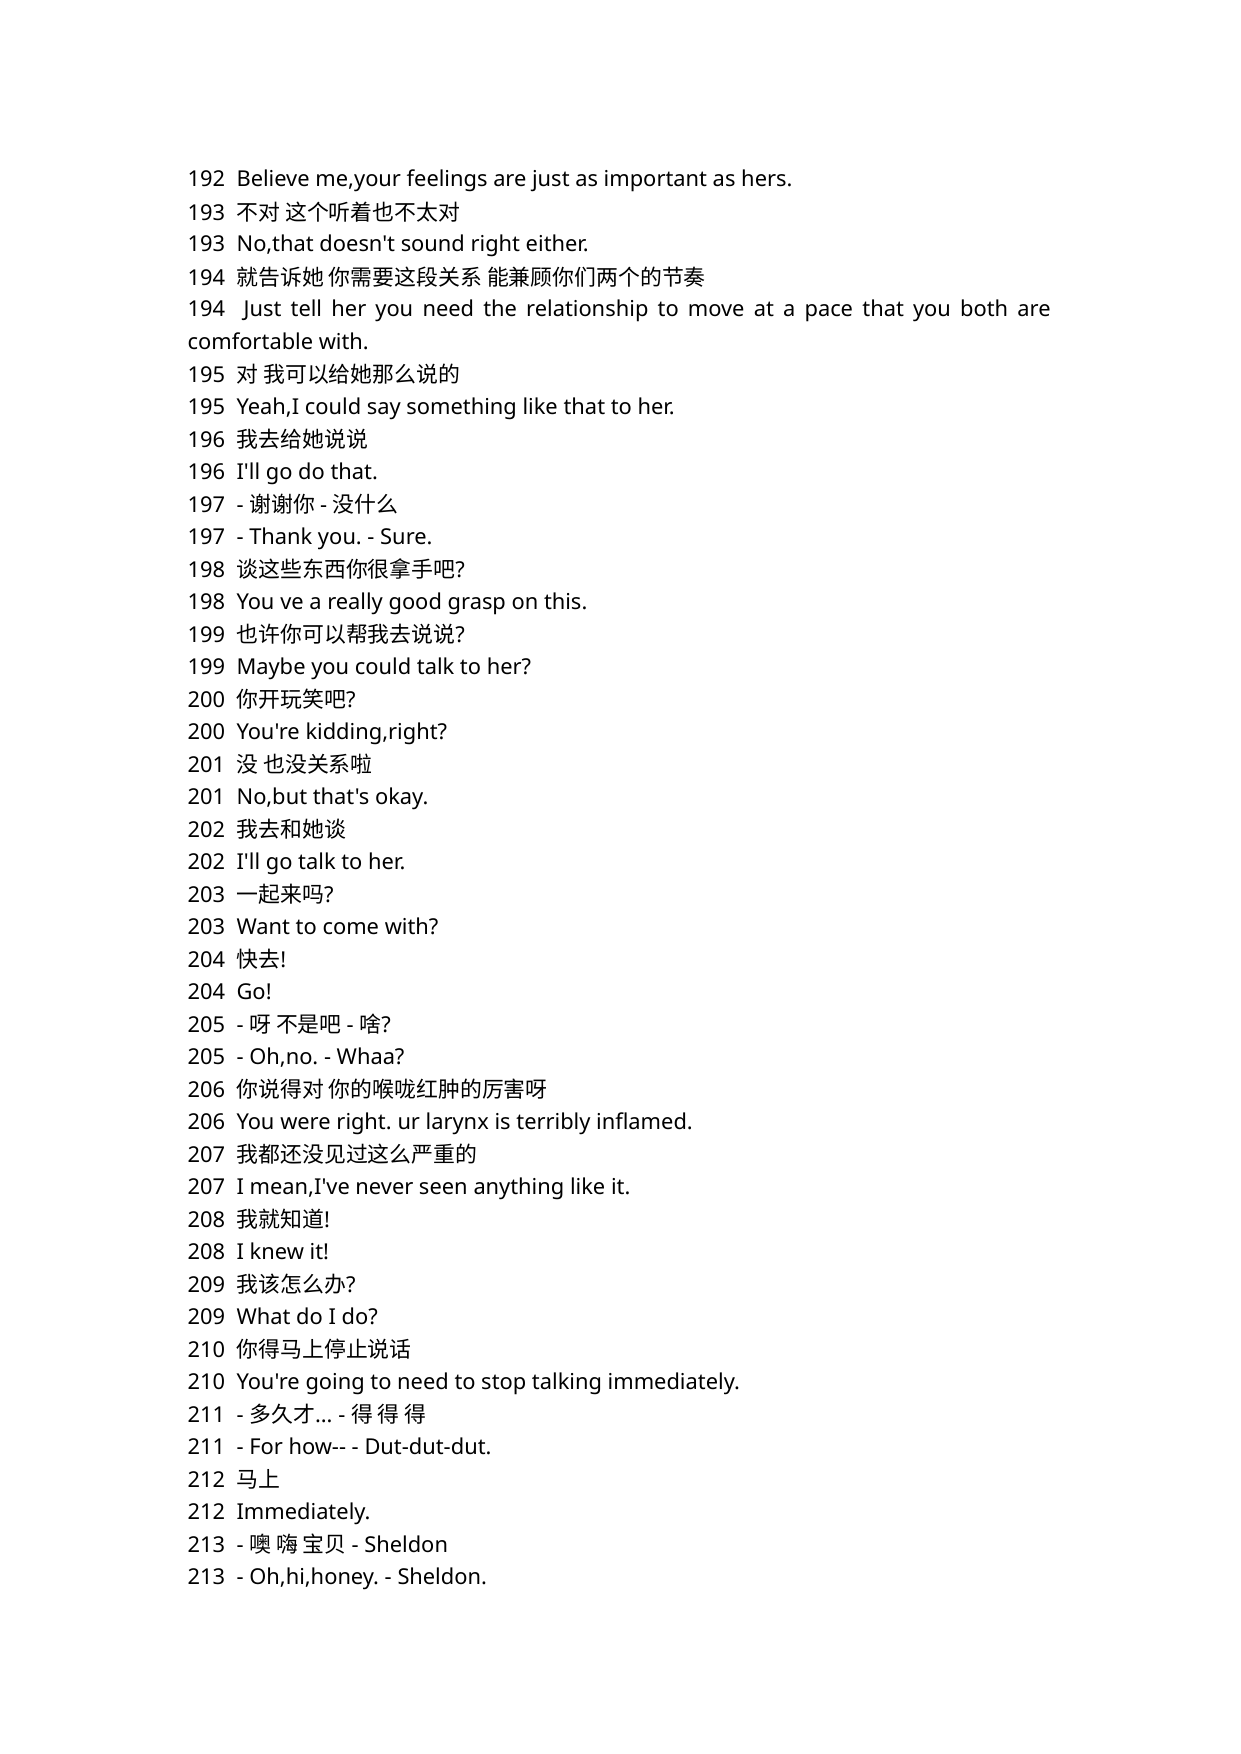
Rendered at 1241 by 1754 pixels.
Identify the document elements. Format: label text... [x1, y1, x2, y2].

text 200 You're kidding,right? [187, 714, 1053, 747]
text 192 Believe me,your feelings are just as important as hers. [187, 162, 1053, 194]
text 207 I mean,I've never seen anything like it. [187, 1169, 1053, 1202]
text 196 I'll go do that. [187, 454, 1053, 487]
text 212 马上 [187, 1462, 1053, 1494]
text 194 Just tell her you need the relationship to move at a pace that you both are comfortable with. [187, 292, 1053, 357]
text 209 What do I do? [187, 1299, 1053, 1332]
text 210 你得马上停止说话 [187, 1332, 1053, 1364]
text 194 就告诉她 你需要这段关系 能兼顾你们两个的节奏 [187, 259, 1053, 292]
text 195 Yeah,I could say something like that to her. [187, 389, 1053, 422]
text 201 No,but that's okay. [187, 779, 1053, 812]
text 213 - 噢 嗨 宝贝 - Sheldon [187, 1527, 1053, 1559]
text 201 没 也没关系啦 [187, 747, 1053, 779]
text 199 也许你可以帮我去说说? [187, 617, 1053, 649]
text 198 谈这些东西你很拿手吧? [187, 552, 1053, 584]
text 212 Immediately. [187, 1494, 1053, 1527]
text 195 对 我可以给她那么说的 [187, 357, 1053, 389]
text 193 不对 这个听着也不太对 [187, 194, 1053, 227]
text 203 Want to come with? [187, 909, 1053, 942]
text 205 - 呀 不是吧 - 啥? [187, 1007, 1053, 1039]
text 208 我就知道! [187, 1202, 1053, 1234]
text 206 你说得对 你的喉咙红肿的厉害呀 [187, 1072, 1053, 1104]
text 202 我去和她谈 [187, 812, 1053, 844]
text 204 Go! [187, 974, 1053, 1007]
text 208 I knew it! [187, 1234, 1053, 1267]
text 207 我都还没见过这么严重的 [187, 1137, 1053, 1169]
text 198 You ve a really good grasp on this. [187, 584, 1053, 617]
text 206 You were right. ur larynx is terribly inflamed. [187, 1104, 1053, 1137]
text 196 我去给她说说 [187, 422, 1053, 454]
text 200 你开玩笑吧? [187, 682, 1053, 714]
text 213 - Oh,hi,honey. - Sheldon. [187, 1559, 1053, 1592]
text 209 我该怎么办? [187, 1267, 1053, 1299]
text 197 - 谢谢你 - 没什么 [187, 487, 1053, 519]
text 205 - Oh,no. - Whaa? [187, 1039, 1053, 1072]
text 202 I'll go talk to her. [187, 844, 1053, 877]
text 197 - Thank you. - Sure. [187, 519, 1053, 552]
text 193 No,that doesn't sound right either. [187, 227, 1053, 259]
text 211 - 多久才... - 得 得 得 [187, 1397, 1053, 1429]
text 203 一起来吗? [187, 877, 1053, 909]
text 204 快去! [187, 942, 1053, 974]
text 199 Maybe you could talk to her? [187, 649, 1053, 682]
text 210 You're going to need to stop talking immediately. [187, 1364, 1053, 1397]
text 211 - For how-- - Dut-dut-dut. [187, 1429, 1053, 1462]
